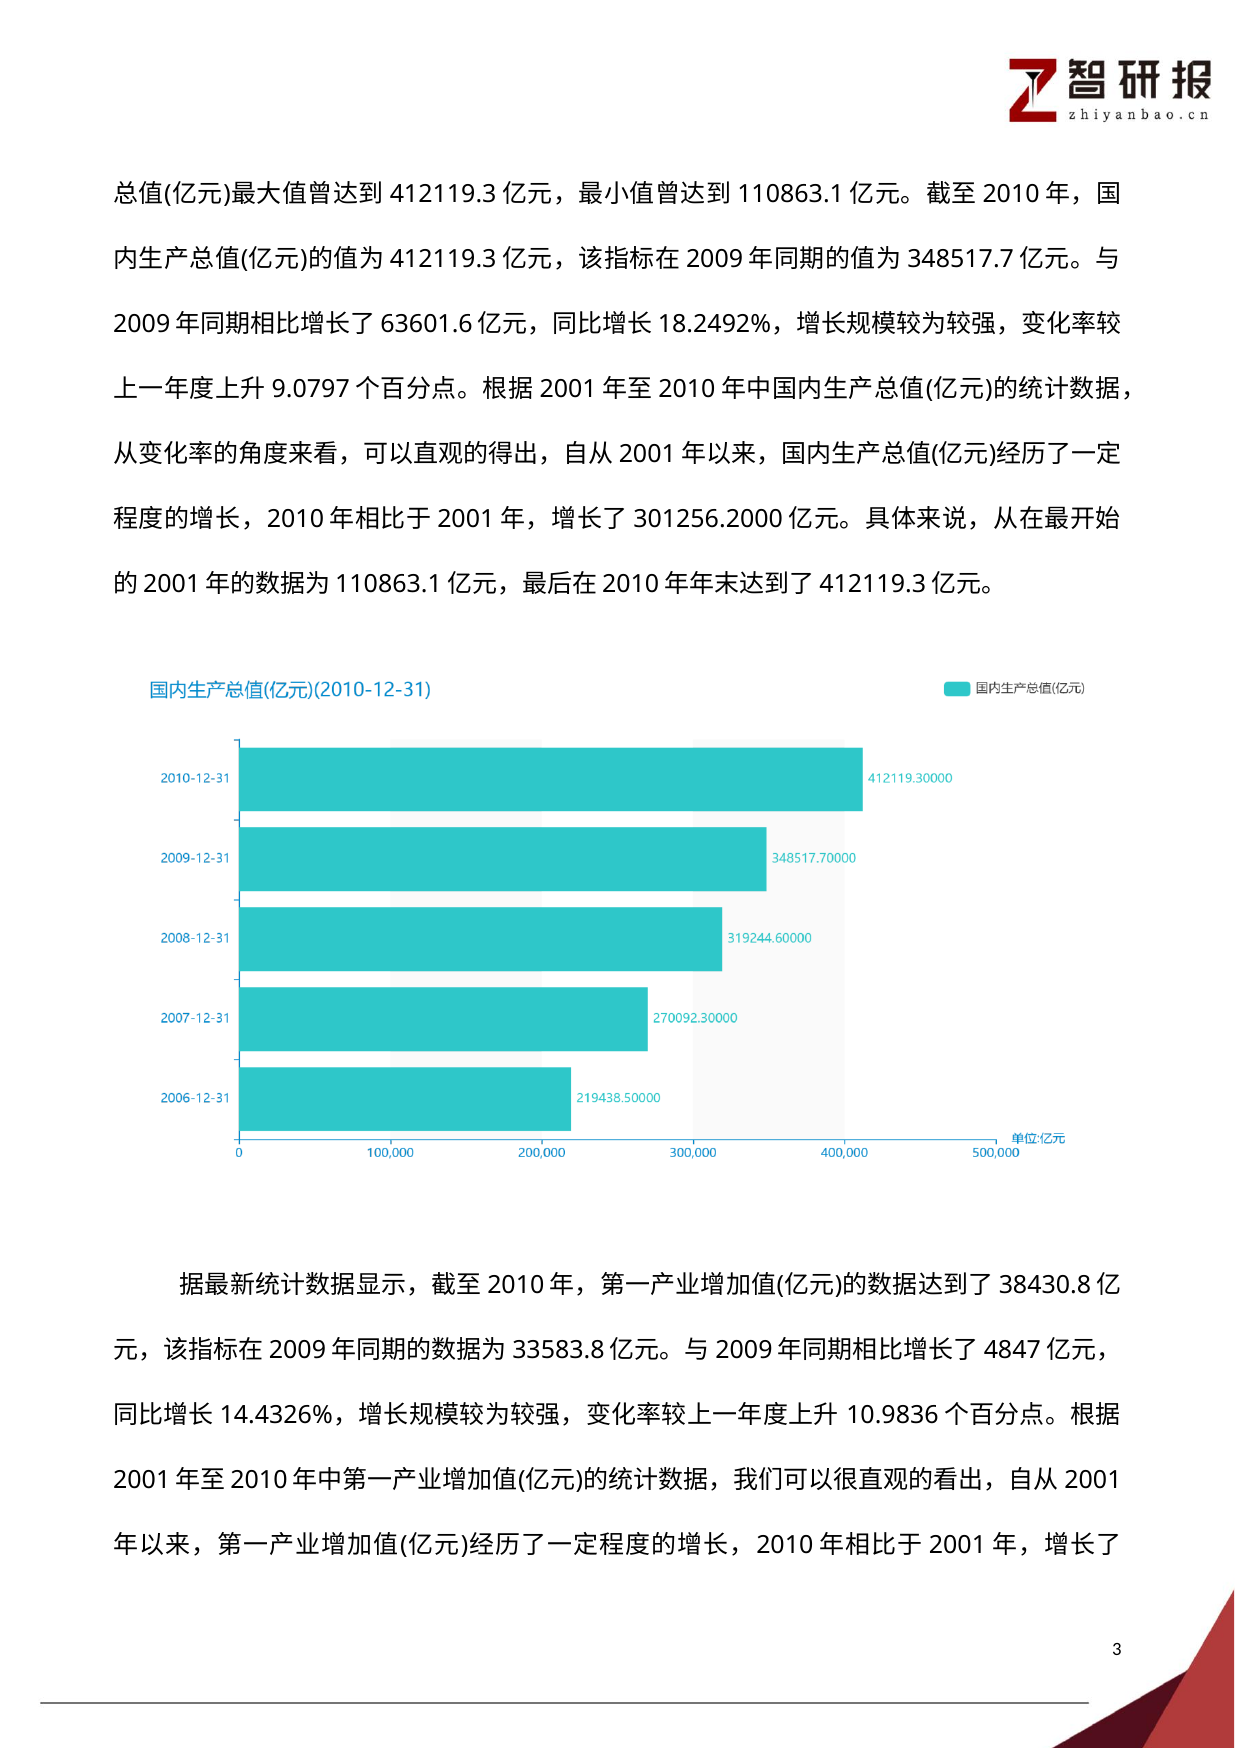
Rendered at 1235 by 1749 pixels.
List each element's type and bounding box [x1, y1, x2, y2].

picture [0, 0, 1235, 1748]
text [113, 159, 1121, 614]
text [113, 1250, 1121, 1575]
